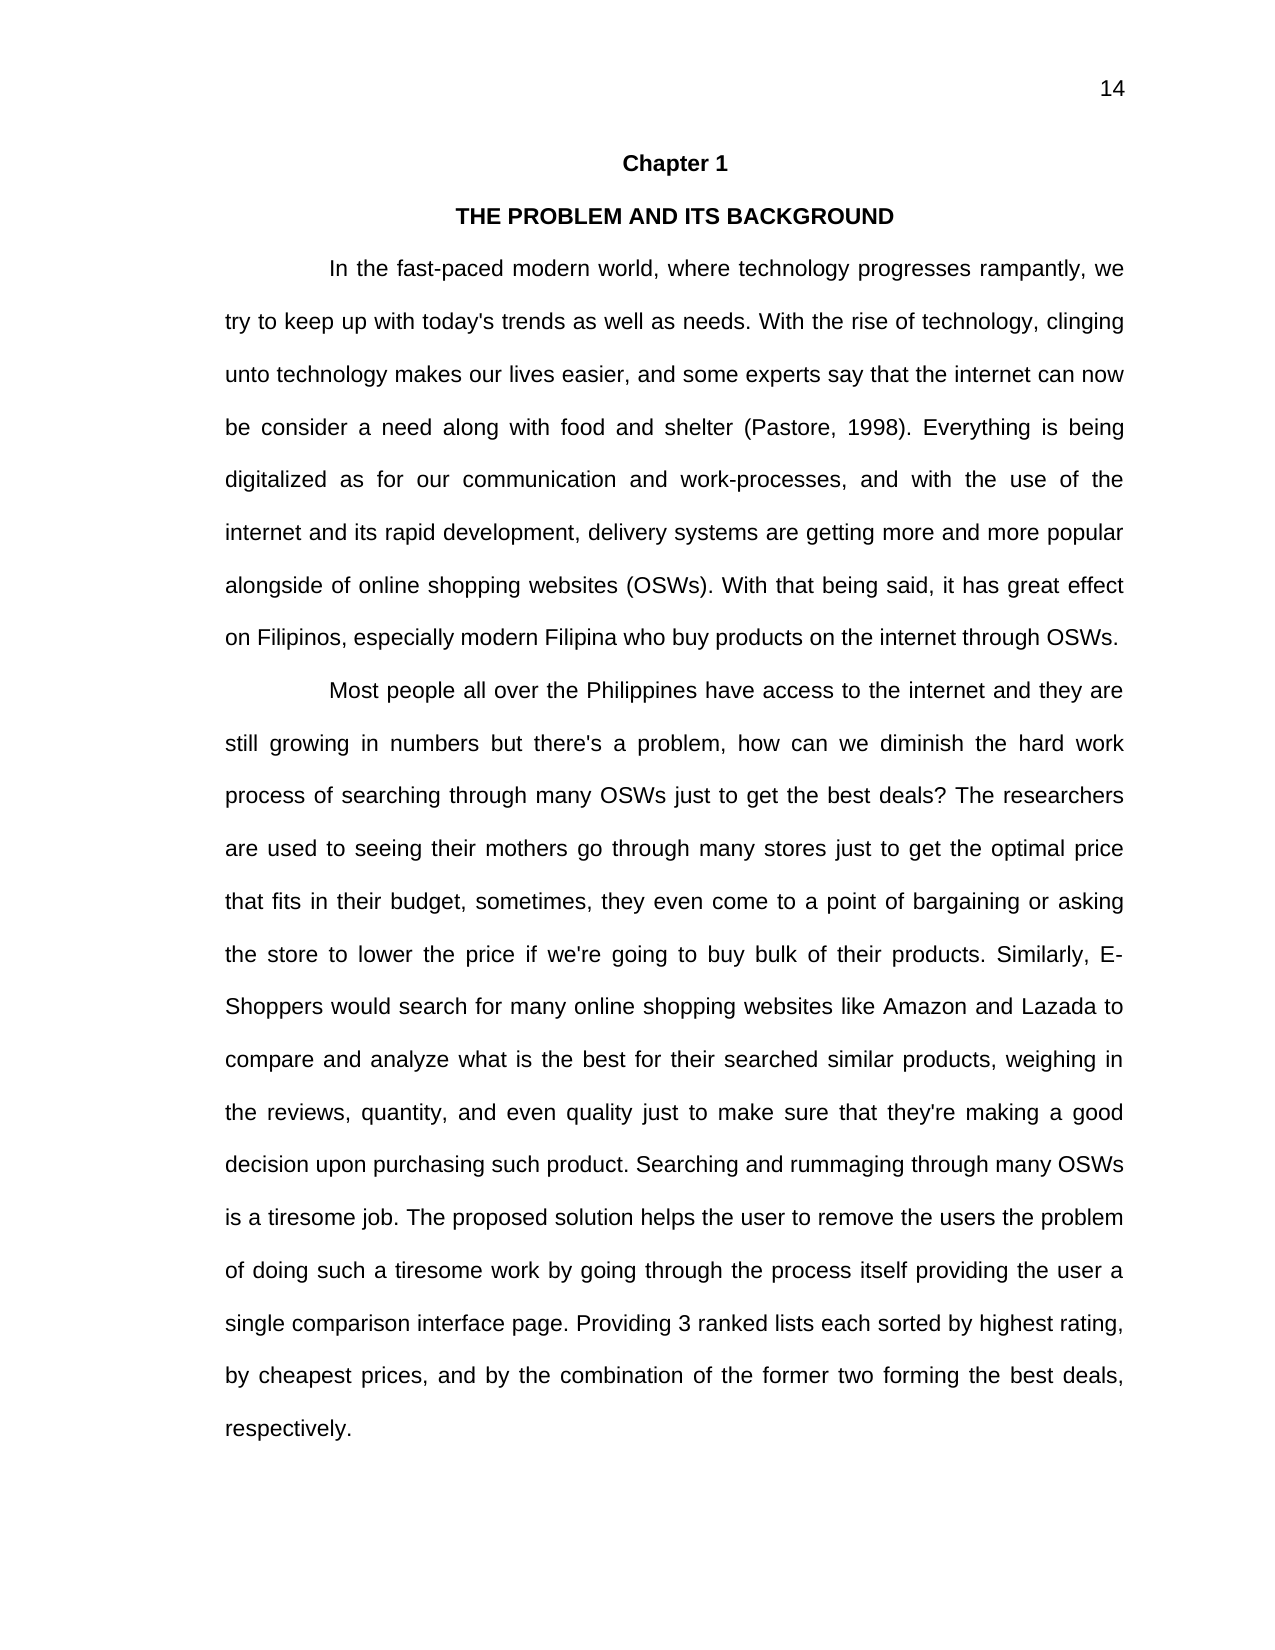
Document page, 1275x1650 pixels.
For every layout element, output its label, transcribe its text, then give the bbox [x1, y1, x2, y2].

text Most people all over the Philippines have access to the internet and they are still growing in numbers but there's a problem, how can we diminish the hard work process of searching through many OSWs just to get the best deals? The researchers are used to seeing their mothers go through many stores just to get the optimal price that fits in their budget, sometimes, they even come to a point of bargaining or asking the store to lower the price if we're going to buy bulk of their products. Similarly, E-Shoppers would search for many online shopping websites like Amazon and Lazada to compare and analyze what is the best for their searched similar products, weighing in the reviews, quantity, and even quality just to make sure that they're making a good decision upon purchasing such product. Searching and rummaging through many OSWs is a tiresome job. The proposed solution helps the user to remove the users the problem of doing such a tiresome work by going through the process itself providing the user a single comparison interface page. Providing 3 ranked lists each sorted by highest rating, by cheapest prices, and by the combination of the former two forming the best deals, respectively. [225, 677, 1125, 1441]
text In the fast-paced modern world, where technology progresses rampantly, we try to keep up with today's trends as well as needs. With the rise of technology, clinging unto technology makes our lives easier, and some experts say that the internet can now be consider a need along with food and shelter (Pastore, 1998). Everything is being digitalized as for our communication and work-processes, and with the use of the internet and its rapid development, delivery systems are getting more and more popular alongside of online shopping websites (OSWs). With that being said, it has great effect on Filipinos, especially modern Filipina who buy products on the internet through OSWs. [225, 255, 1125, 651]
subtitle Chapter 1 THE PROBLEM AND ITS BACKGROUND [225, 150, 1125, 229]
